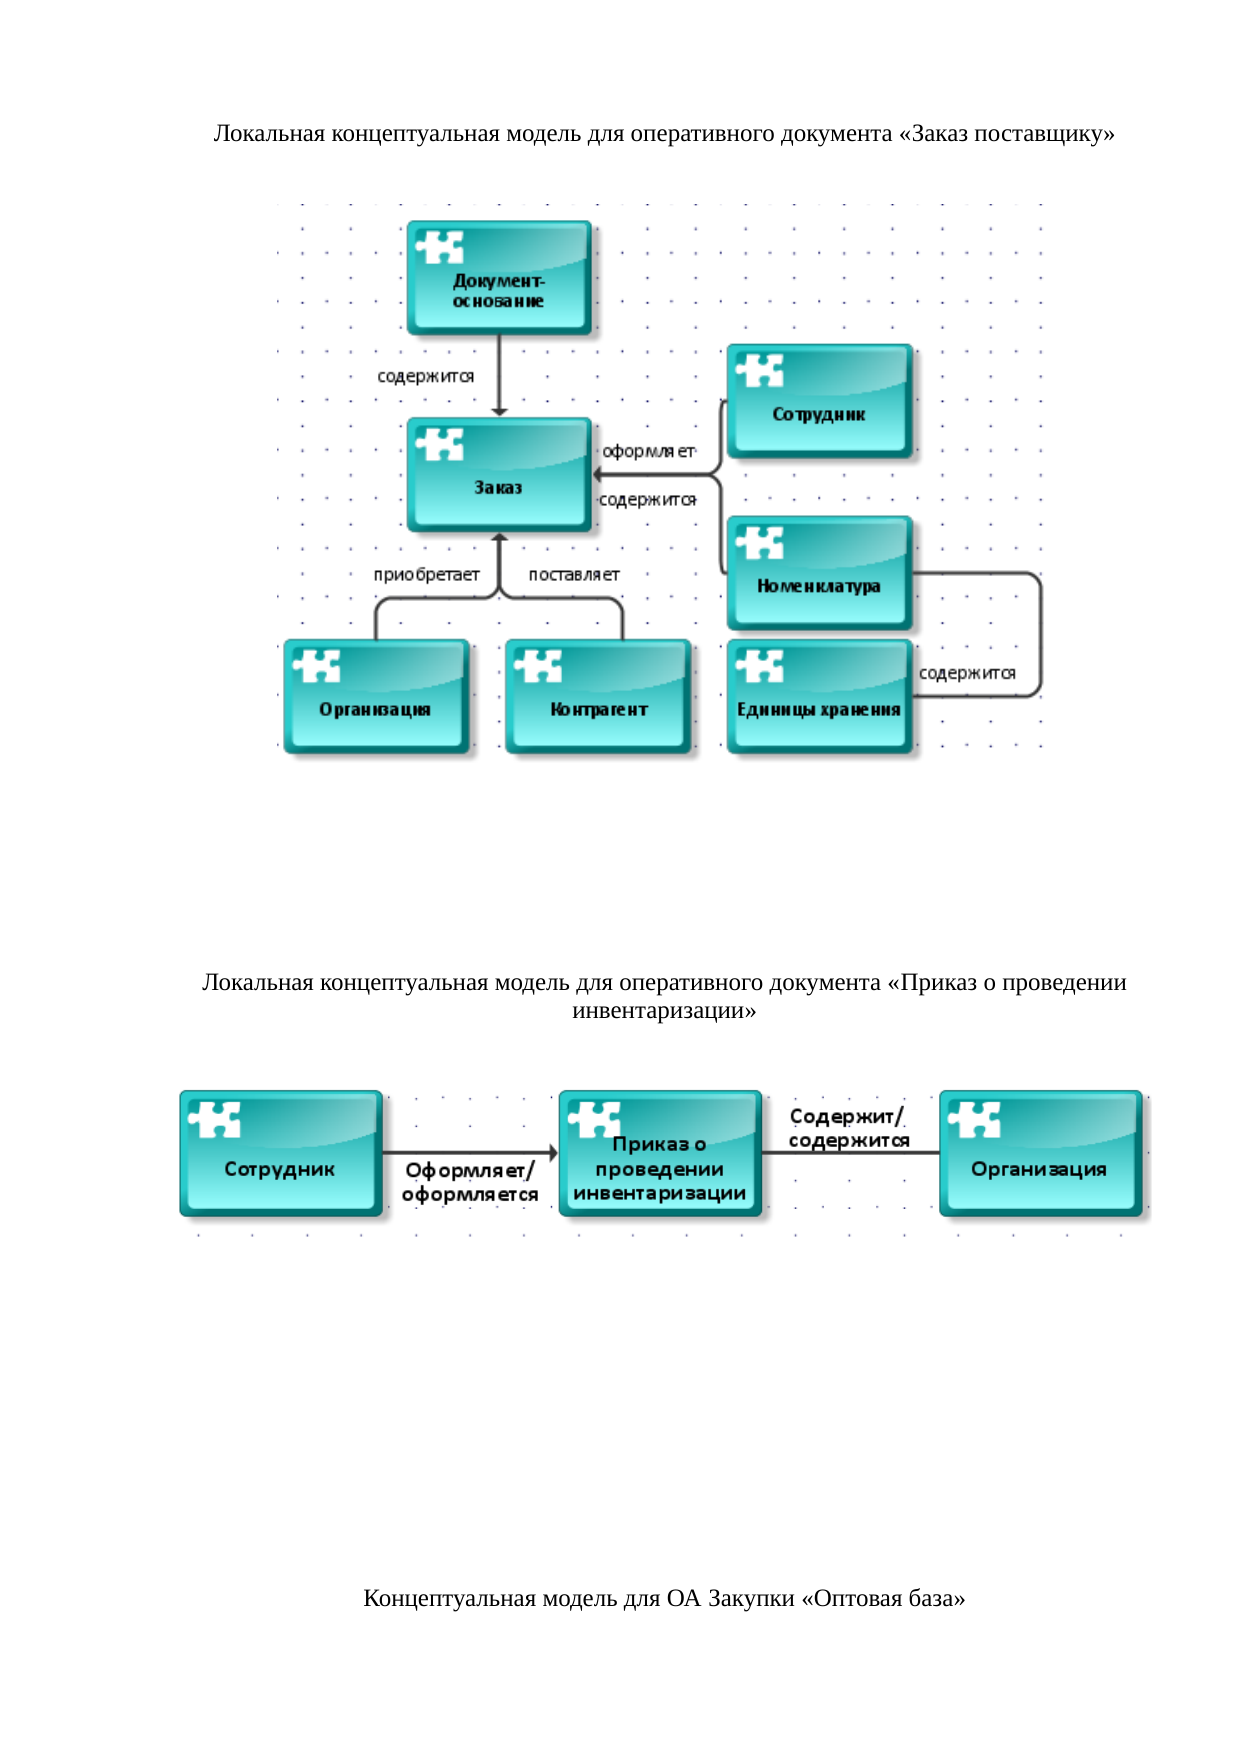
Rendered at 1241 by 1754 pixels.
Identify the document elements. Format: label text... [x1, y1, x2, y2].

text Локальная концептуальная модель для оперативного документа «Приказ о проведении инвентаризации» [177, 967, 1152, 1024]
text Концептуальная модель для ОА Закупки «Оптовая база» [177, 1583, 1152, 1611]
picture [177, 1081, 1152, 1238]
text Локальная концептуальная модель для оперативного документа «Заказ поставщику» [177, 118, 1152, 147]
picture [277, 204, 1052, 766]
